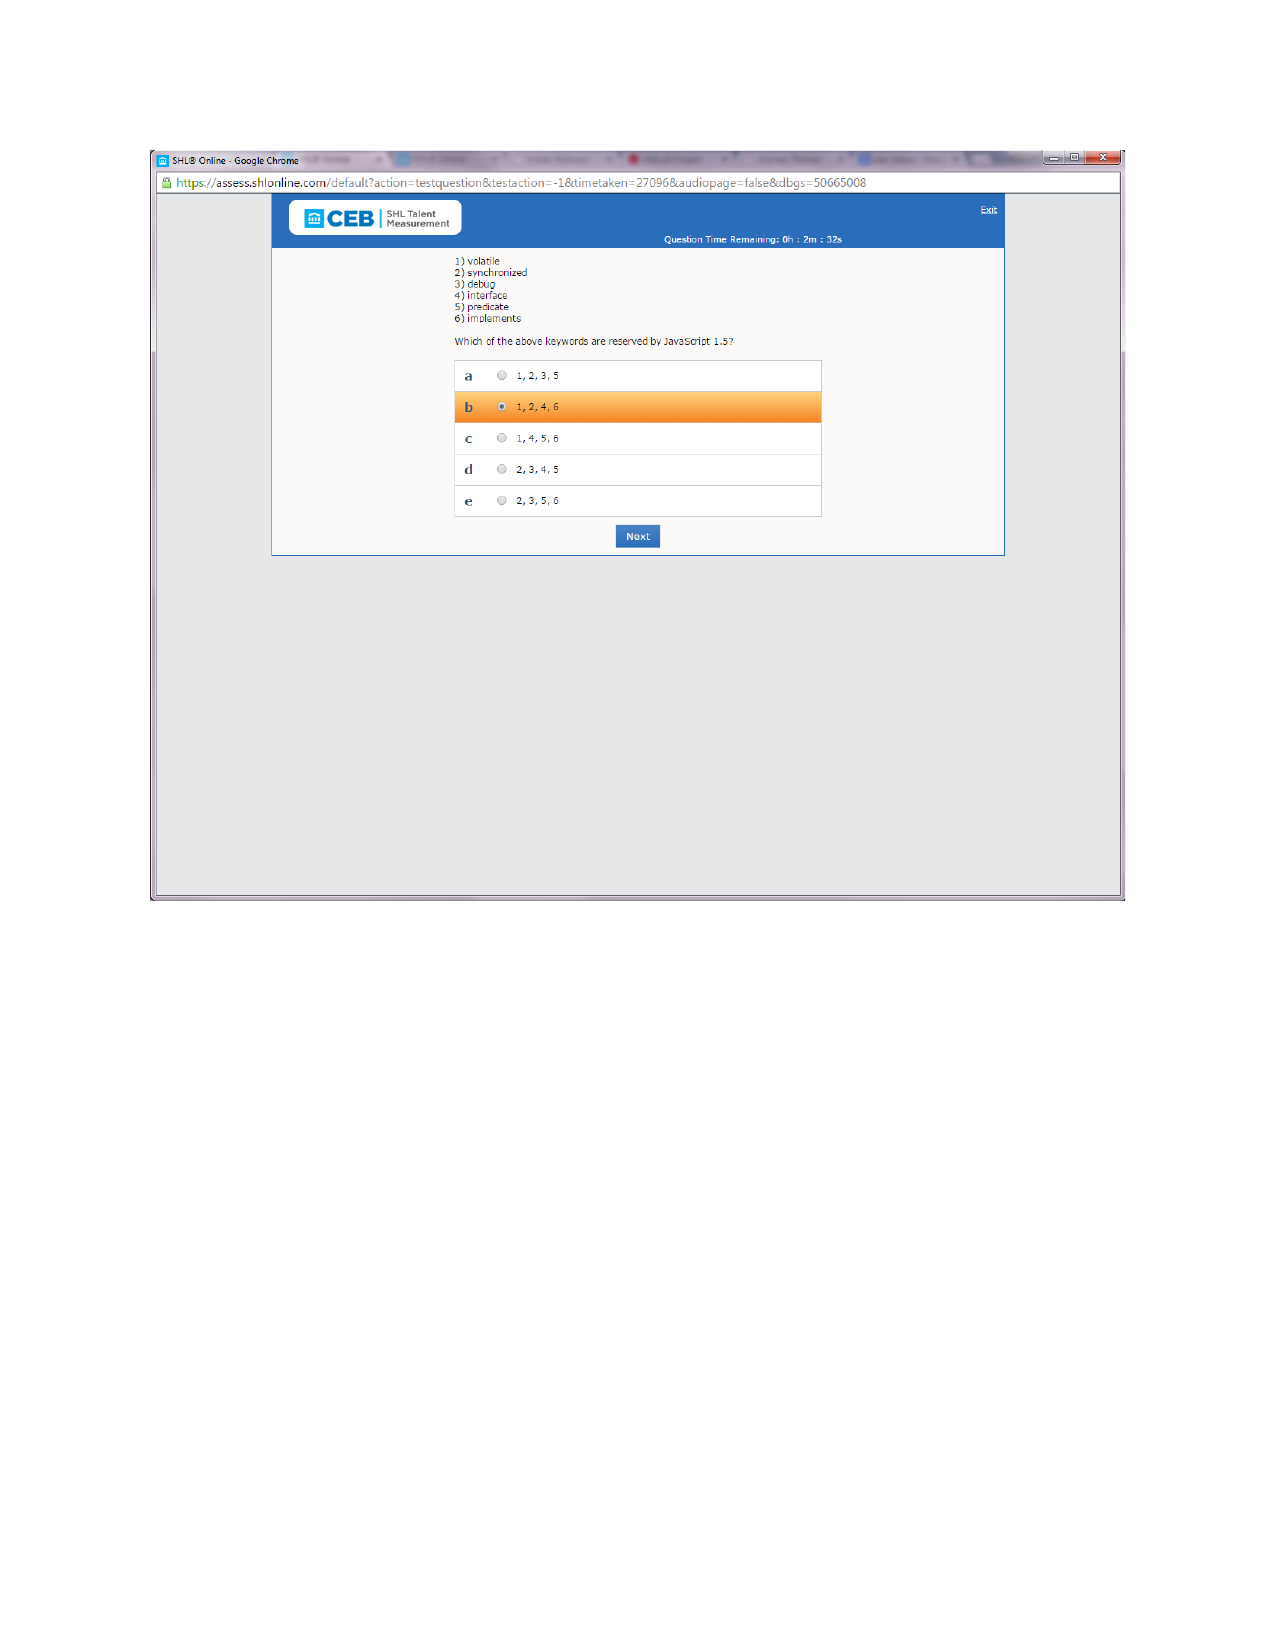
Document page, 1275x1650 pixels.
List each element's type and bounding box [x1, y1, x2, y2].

picture [150, 150, 1125, 901]
